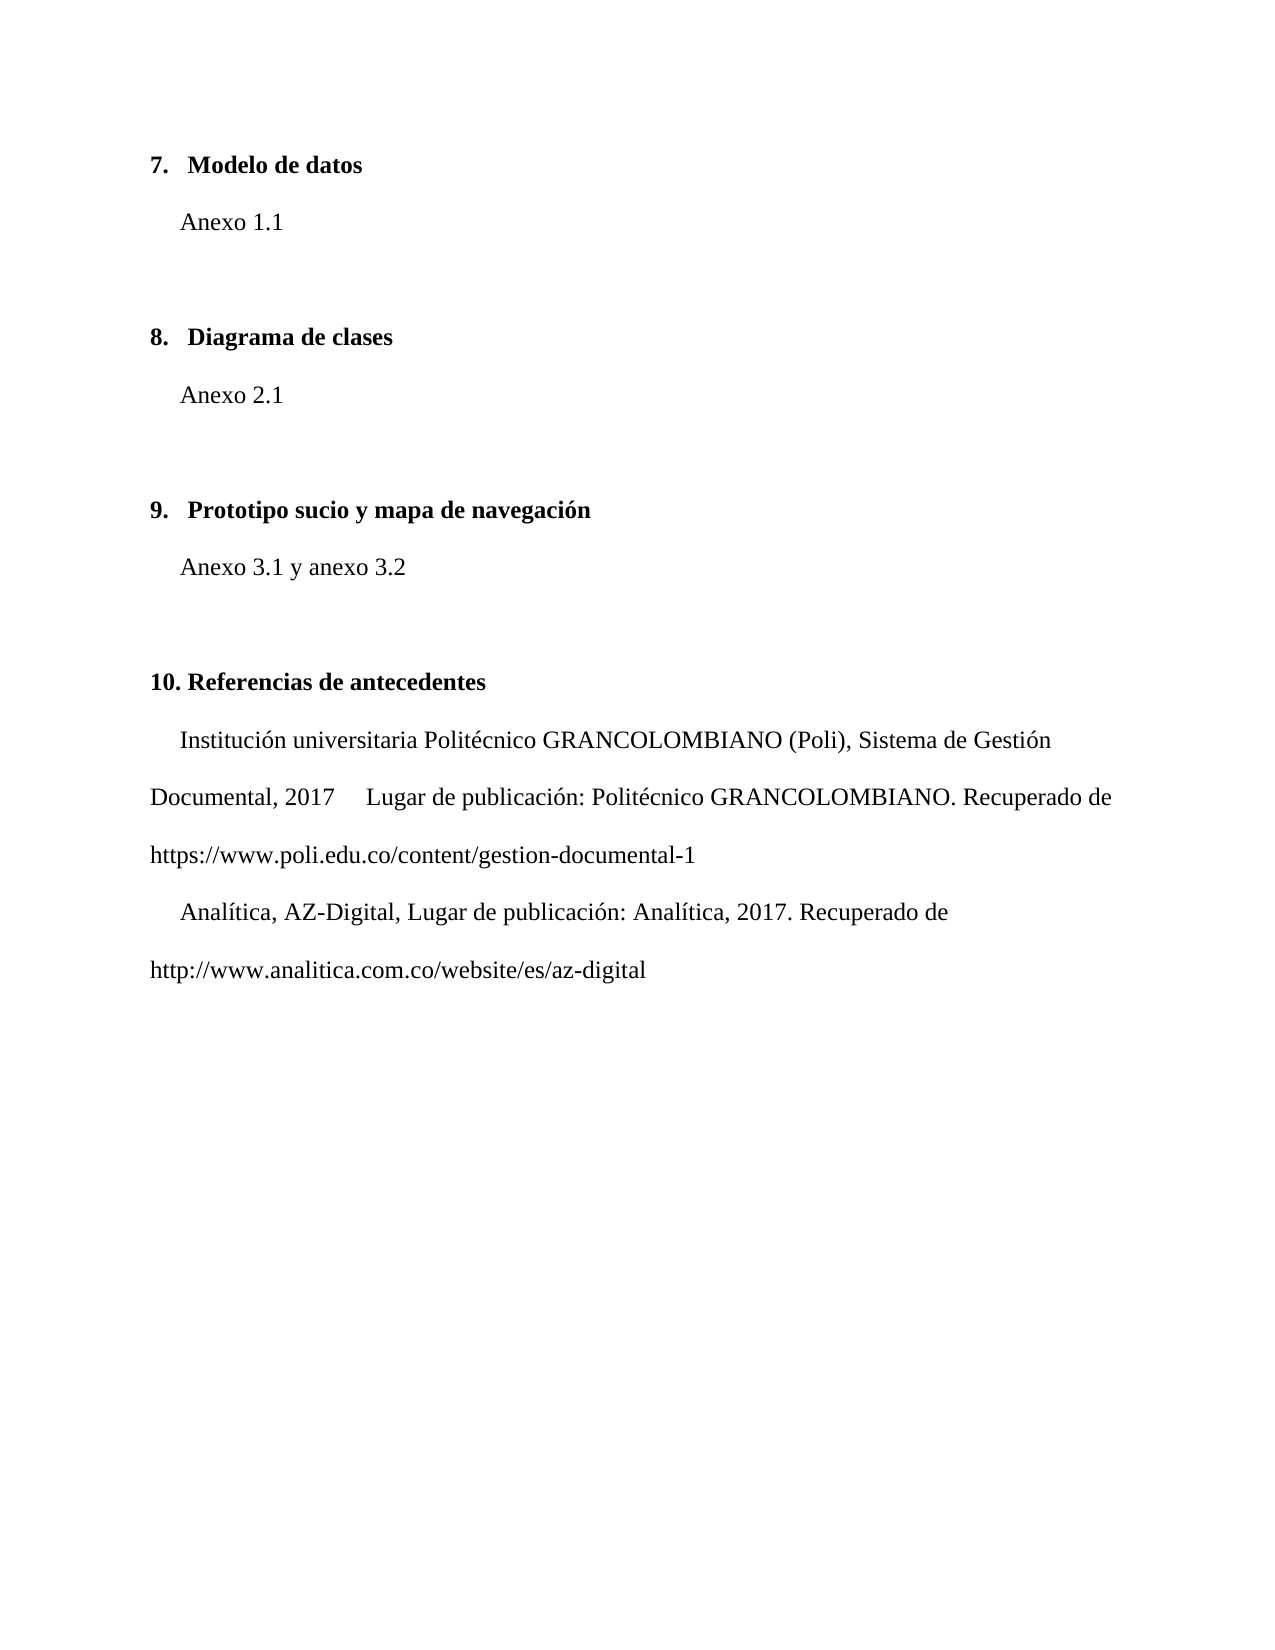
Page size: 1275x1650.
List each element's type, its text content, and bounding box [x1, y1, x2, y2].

text Anexo 2.1 [150, 380, 1125, 409]
subtitle Modelo de datos [150, 150, 1125, 179]
text Anexo 3.1 y anexo 3.2 [150, 552, 1125, 581]
text Anexo 1.1 [150, 207, 1125, 236]
subtitle Referencias de antecedentes [150, 667, 1125, 696]
subtitle Prototipo sucio y mapa de navegación [150, 495, 1125, 524]
text Institución universitaria Politécnico GRANCOLOMBIANO (Poli), Sistema de Gestión Documental, 2017 Lugar de publicación: Politécnico GRANCOLOMBIANO. Recuperado de https://www.poli.edu.co/content/gestion-documental-1 [150, 725, 1125, 869]
subtitle Diagrama de clases [150, 322, 1125, 351]
text Analítica, AZ-Digital, Lugar de publicación: Analítica, 2017. Recuperado de http://www.analitica.com.co/website/es/az-digital [150, 897, 1125, 984]
